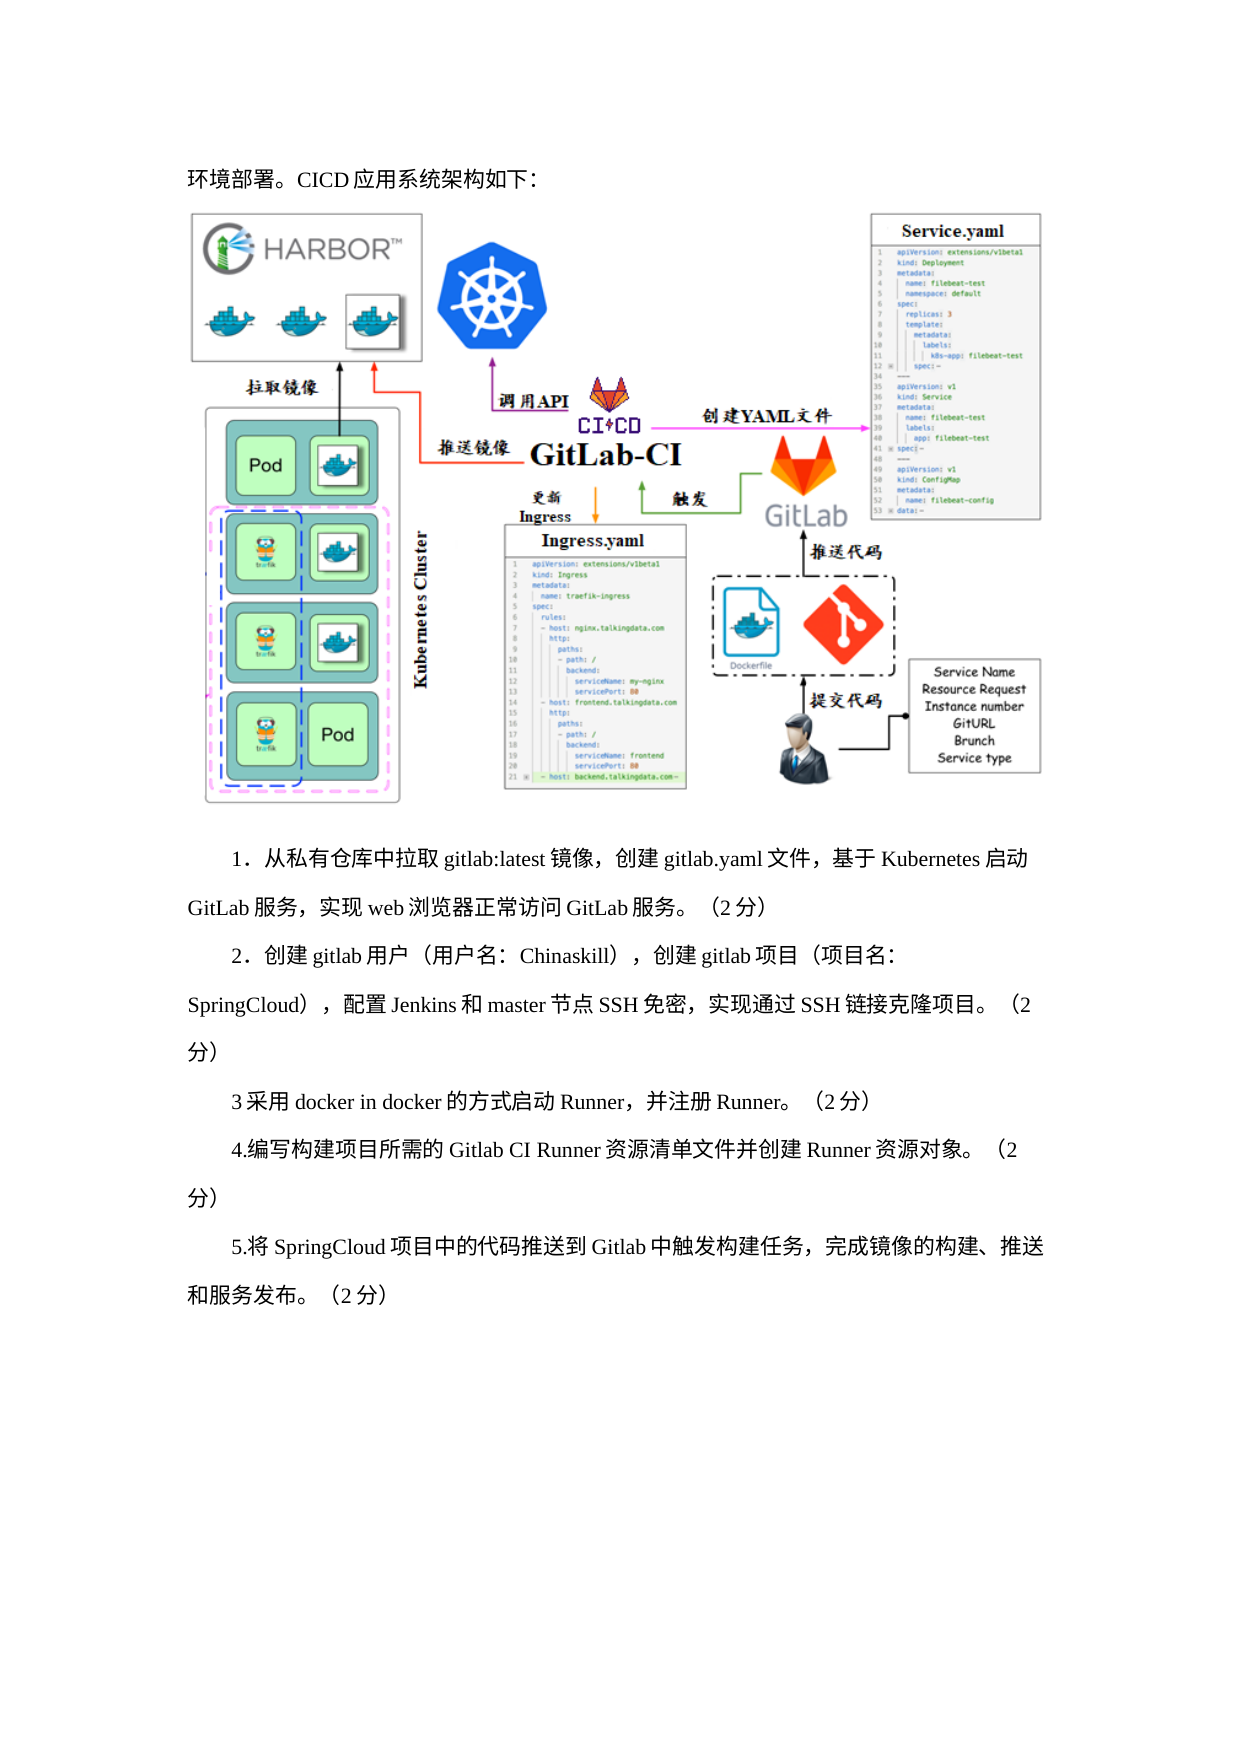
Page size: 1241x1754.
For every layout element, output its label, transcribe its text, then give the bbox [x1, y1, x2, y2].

text 4.编写构建项目所需的Gitlab CI Runner资源清单文件并创建Runner资源对象。（2分） [187, 1132, 1053, 1213]
picture [187, 210, 1053, 808]
text 1．从私有仓库中拉取gitlab:latest镜像，创建gitlab.yaml文件，基于Kubernetes启动GitLab服务，实现web浏览器正常访问GitLab服务。（2分） [187, 840, 1053, 922]
text 2．创建gitlab用户（用户名：Chinaskill），创建gitlab项目（项目名：SpringCloud），配置Jenkins和master节点SSH免密，实现通过SSH链接克隆项目。（2分） [187, 937, 1053, 1067]
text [187, 162, 1053, 194]
text 5.将SpringCloud项目中的代码推送到Gitlab中触发构建任务，完成镜像的构建、推送和服务发布。（2分） [187, 1229, 1053, 1310]
text 3采用docker in docker的方式启动Runner，并注册Runner。（2分） [187, 1083, 1053, 1116]
